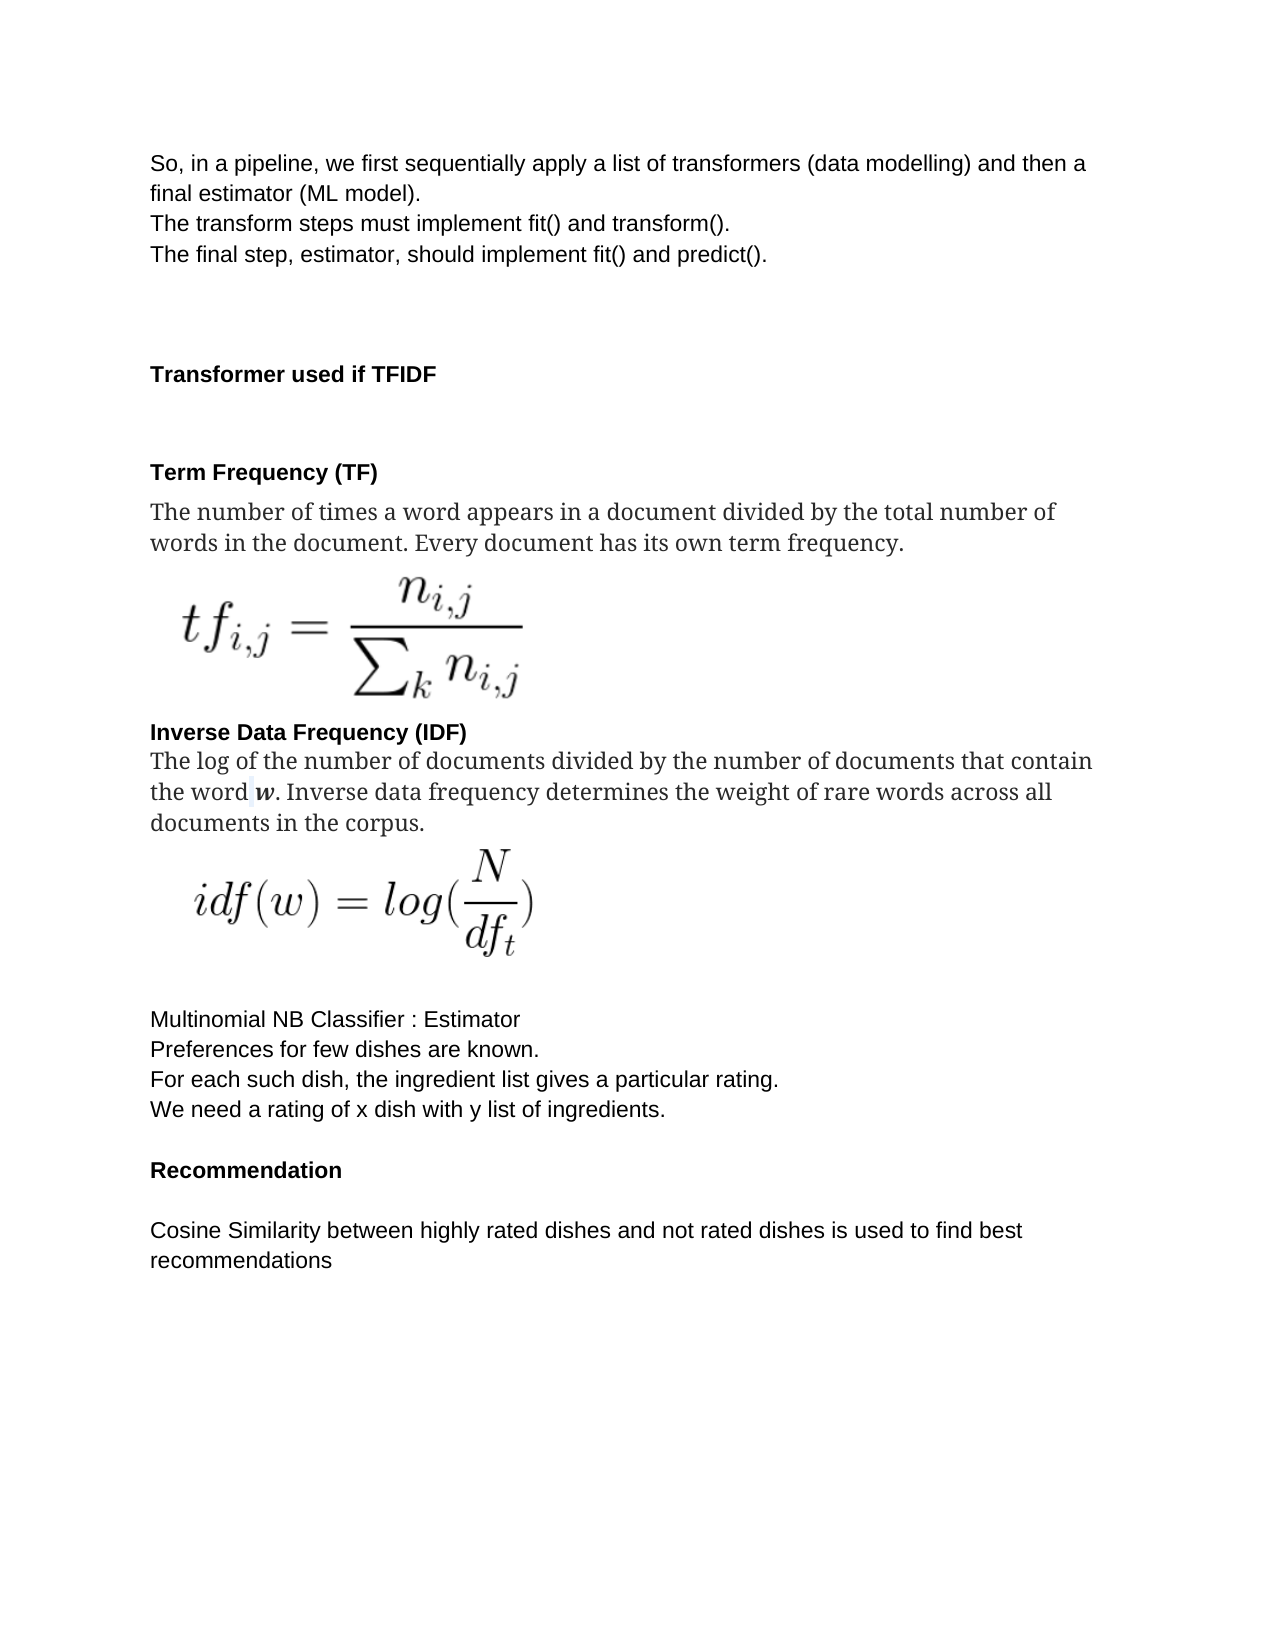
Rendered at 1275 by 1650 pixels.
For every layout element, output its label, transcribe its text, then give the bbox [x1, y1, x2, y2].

picture [150, 558, 537, 715]
text So, in a pipeline, we first sequentially apply a list of transformers (data modelling) and then a final estimator (ML model). [150, 150, 1125, 207]
text Cosine Similarity between highly rated dishes and not rated dishes is used to find best recommendations [150, 1217, 1125, 1273]
picture [150, 838, 583, 976]
text Term Frequency (TF) [150, 459, 1125, 485]
text For each such dish, the ingredient list gives a particular rating. [150, 1066, 1125, 1092]
text Preferences for few dishes are known. [150, 1036, 1125, 1062]
text Recommendation [150, 1157, 1125, 1183]
text The number of times a word appears in a document divided by the total number of words in the document. Every document has its own term frequency. [150, 496, 1125, 558]
text Inverse Data Frequency (IDF) [150, 718, 1125, 745]
text We need a rating of x dish with y list of ingredients. [150, 1096, 1125, 1122]
text The log of the number of documents divided by the number of documents that contain the word w. Inverse data frequency determines the weight of rare words across all documents in the corpus. [150, 745, 1125, 839]
text Multinomial NB Classifier : Estimator [150, 1006, 1125, 1032]
text Transformer used if TFIDF [150, 361, 1125, 388]
text The transform steps must implement fit() and transform(). [150, 210, 1125, 237]
text The final step, estimator, should implement fit() and predict(). [150, 241, 1125, 267]
